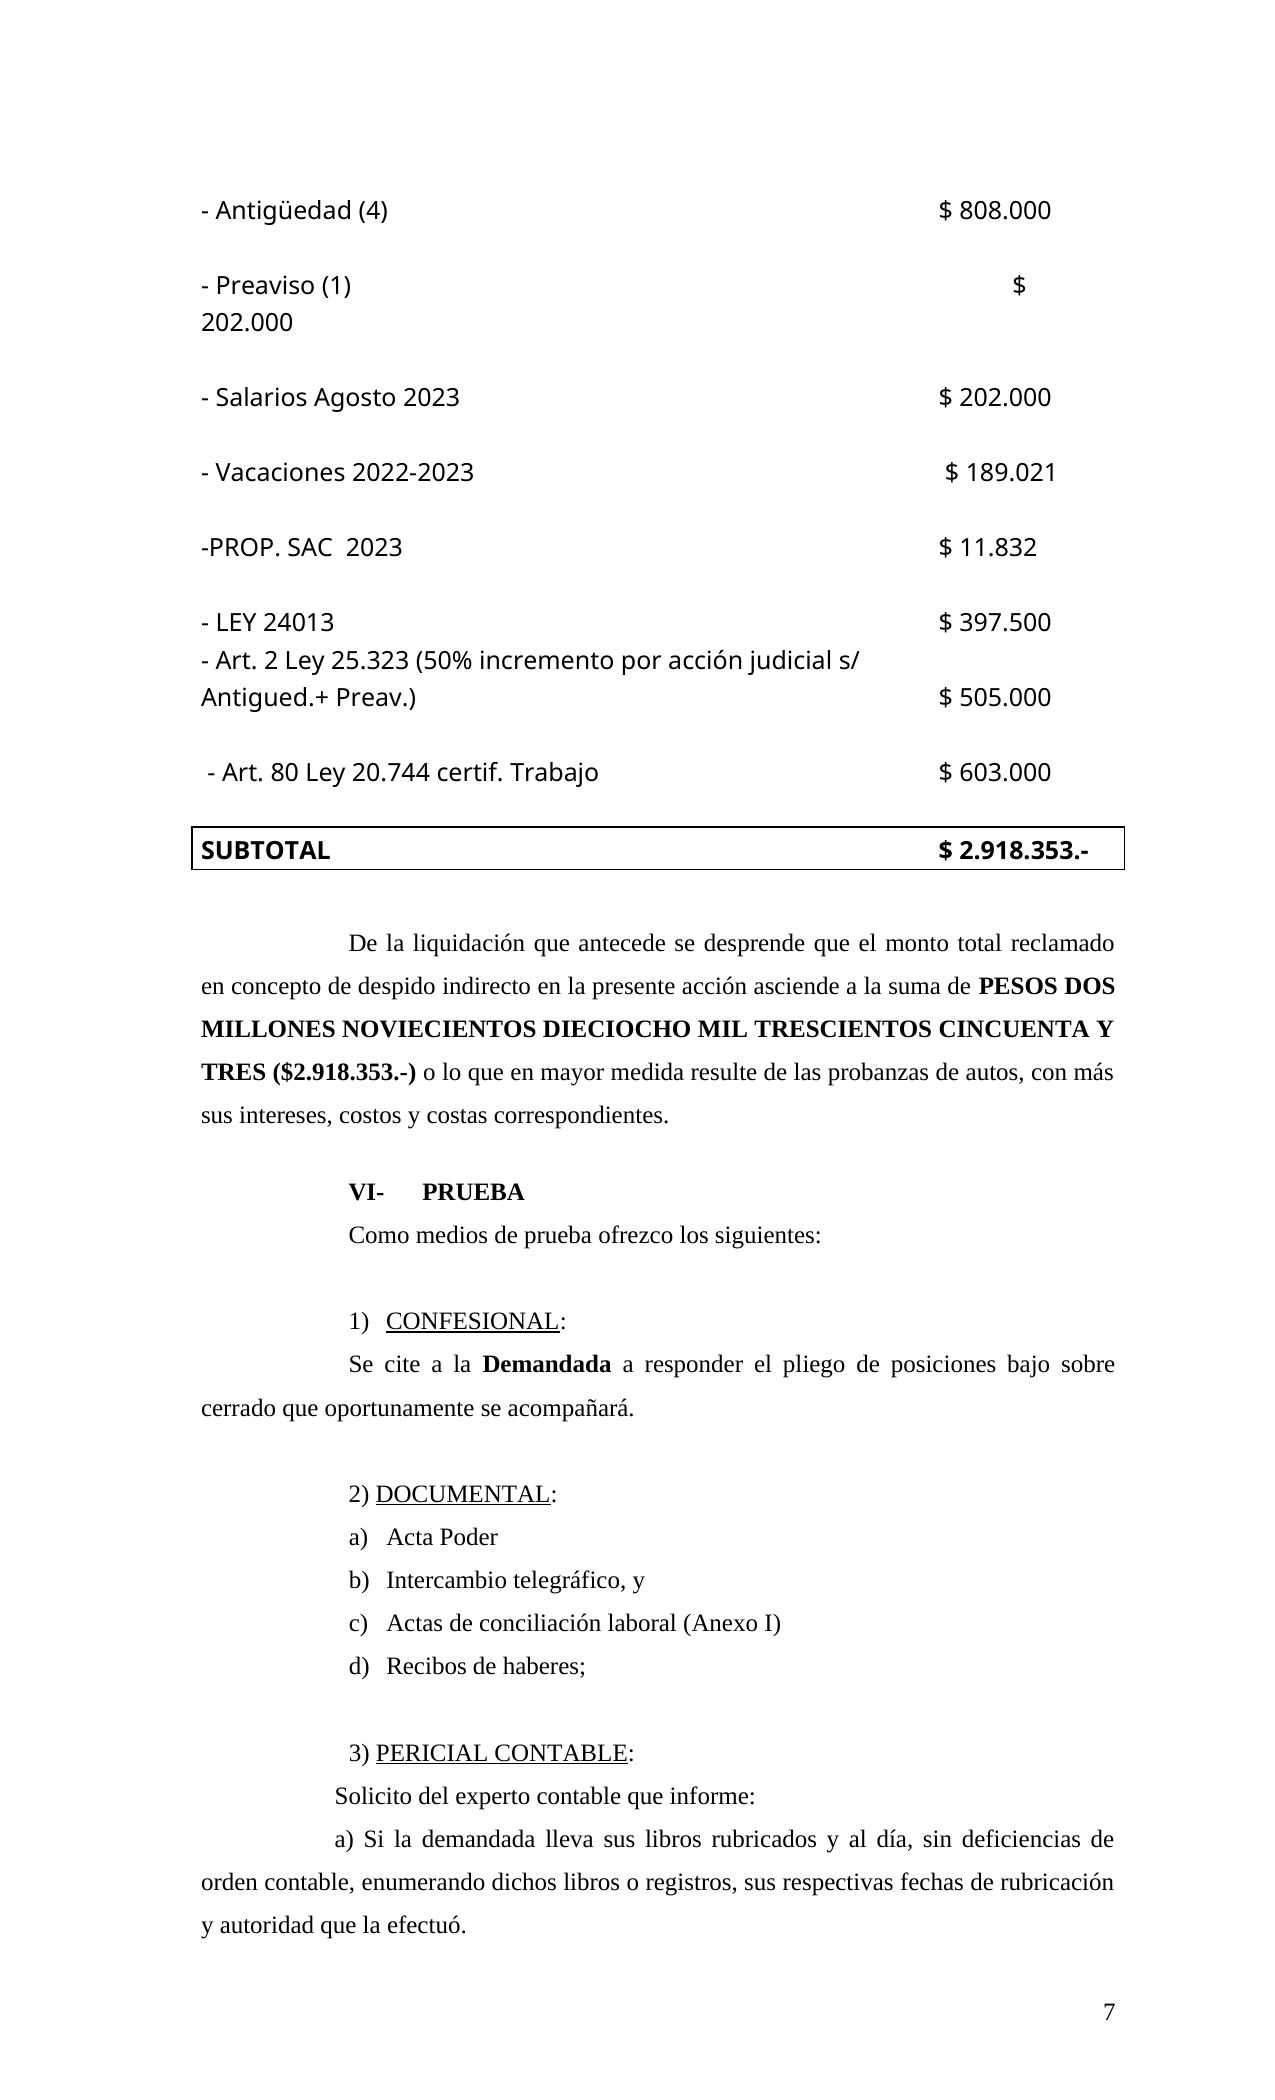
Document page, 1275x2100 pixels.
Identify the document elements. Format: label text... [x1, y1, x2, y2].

list Recibos de haberes; [348, 1651, 1116, 1680]
text - LEY 24013 $ 397.500 [201, 601, 1116, 639]
text - Vacaciones 2022-2023 $ 189.021 [201, 451, 1116, 489]
text Se cite a la Demandada a responder el pliego de posiciones bajo sobre cerrado que oportunamente se acompañará. [201, 1349, 1116, 1421]
list CONFESIONAL: [348, 1306, 1116, 1335]
text - Antigüedad (4) $ 808.000 [201, 189, 1116, 226]
text - Salarios Agosto 2023 $ 202.000 [201, 376, 1116, 414]
text Solicito del experto contable que informe: [201, 1781, 1116, 1809]
list Intercambio telegráfico, y [348, 1565, 1116, 1594]
text -PROP. SAC 2023 $ 11.832 [201, 526, 1116, 564]
text 2) DOCUMENTAL: [201, 1479, 1116, 1508]
text De la liquidación que antecede se desprende que el monto total reclamado en concepto de despido indirecto en la presente acción asciende a la suma de PESOS DOS MILLONES NOVIECIENTOS DIECIOCHO MIL TRESCIENTOS CINCUENTA Y TRES ($2.918.353.-) o lo que en mayor medida resulte de las probanzas de autos, con más sus intereses, costos y costas correspondientes. [201, 928, 1116, 1129]
text - Preaviso (1) $ 202.000 [201, 264, 1116, 339]
text a) Si la demandada lleva sus libros rubricados y al día, sin deficiencias de orden contable, enumerando dichos libros o registros, sus respectivas fechas de rubricación y autoridad que la efectuó. [201, 1824, 1116, 1939]
text SUBTOTAL $ 2.918.353.- [193, 828, 1124, 869]
text Antigued.+ Preav.) $ 505.000 [201, 676, 1116, 714]
list Acta Poder [348, 1522, 1116, 1551]
text 3) PERICIAL CONTABLE: [201, 1738, 1116, 1766]
text - Art. 80 Ley 20.744 certif. Trabajo $ 603.000 [201, 751, 1116, 789]
list Actas de conciliación laboral (Anexo I) [348, 1608, 1116, 1637]
text - Art. 2 Ley 25.323 (50% incremento por acción judicial s/ [201, 639, 1116, 676]
text VI- PRUEBA [201, 1177, 1116, 1206]
text Como medios de prueba ofrezco los siguientes: [274, 1220, 1116, 1249]
